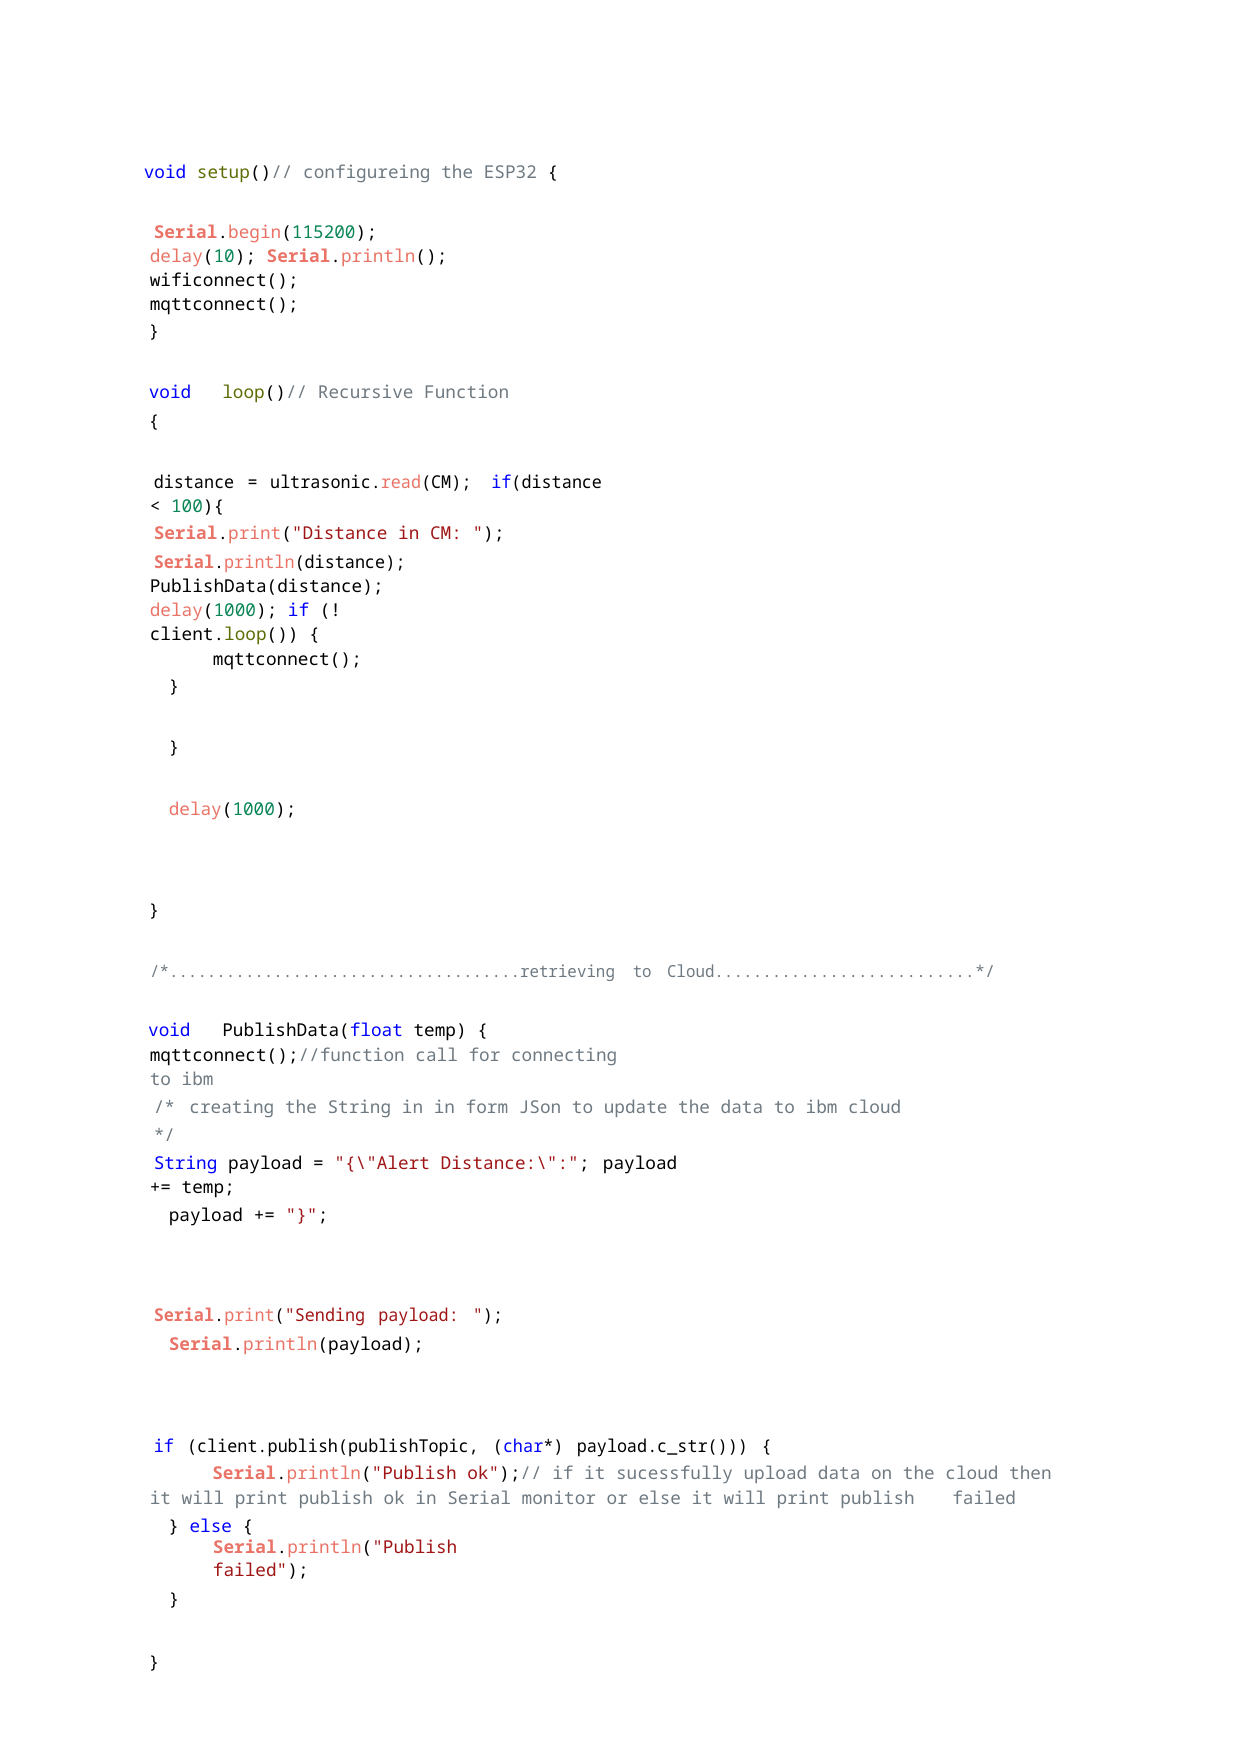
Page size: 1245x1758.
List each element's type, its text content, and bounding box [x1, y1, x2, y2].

text Serial.print("Distance in CM: "); [153, 521, 1111, 545]
text /*.....................................retrieving to Cloud */ [150, 959, 1111, 982]
text if (client.publish(publishTopic, (char*) payload.c_str())) { [153, 1433, 1111, 1457]
text void loop()// Recursive Function [148, 379, 1111, 404]
text Serial.println(distance); PublishData(distance); delay(1000); if (!client.loop()) { [149, 549, 449, 646]
text String payload = "{\"Alert Distance:\":"; payload [153, 1150, 1111, 1174]
text } [168, 735, 1111, 759]
text delay(1000); [168, 796, 1111, 821]
text Serial.println(payload); [168, 1332, 1111, 1356]
text } [168, 674, 1111, 698]
text } [148, 898, 1111, 922]
text < 100){ [149, 494, 1111, 518]
text += temp; [149, 1175, 1111, 1199]
text void setup()// configureing the ESP32 { [143, 159, 1111, 184]
text */ [153, 1122, 1111, 1147]
text mqttconnect(); [213, 646, 1111, 670]
text Serial.print("Sending payload: "); [153, 1303, 1111, 1327]
text Serial.println("Publish ok");// if it sucessfully upload data on the cloud then it will print publish ok in Serial monitor or else it will print publish failed [149, 1461, 1059, 1510]
text Serial.begin(115200); delay(10); Serial.println(); wificonnect(); mqttconnect(); [149, 219, 449, 316]
text /* creating the String in in form JSon to update the data to ibm cloud [153, 1094, 1111, 1119]
text } [148, 318, 1111, 343]
text } [168, 1587, 1111, 1611]
text } [148, 1649, 1111, 1674]
text void PublishData(float temp) { mqttconnect();//function call for connecting to ibm [148, 1017, 640, 1091]
text distance = ultrasonic.read(CM); if(distance [153, 469, 1111, 493]
text { [148, 408, 1111, 432]
text } else { Serial.println("Publish failed"); [168, 1514, 482, 1582]
text payload += "}"; [168, 1203, 1111, 1227]
